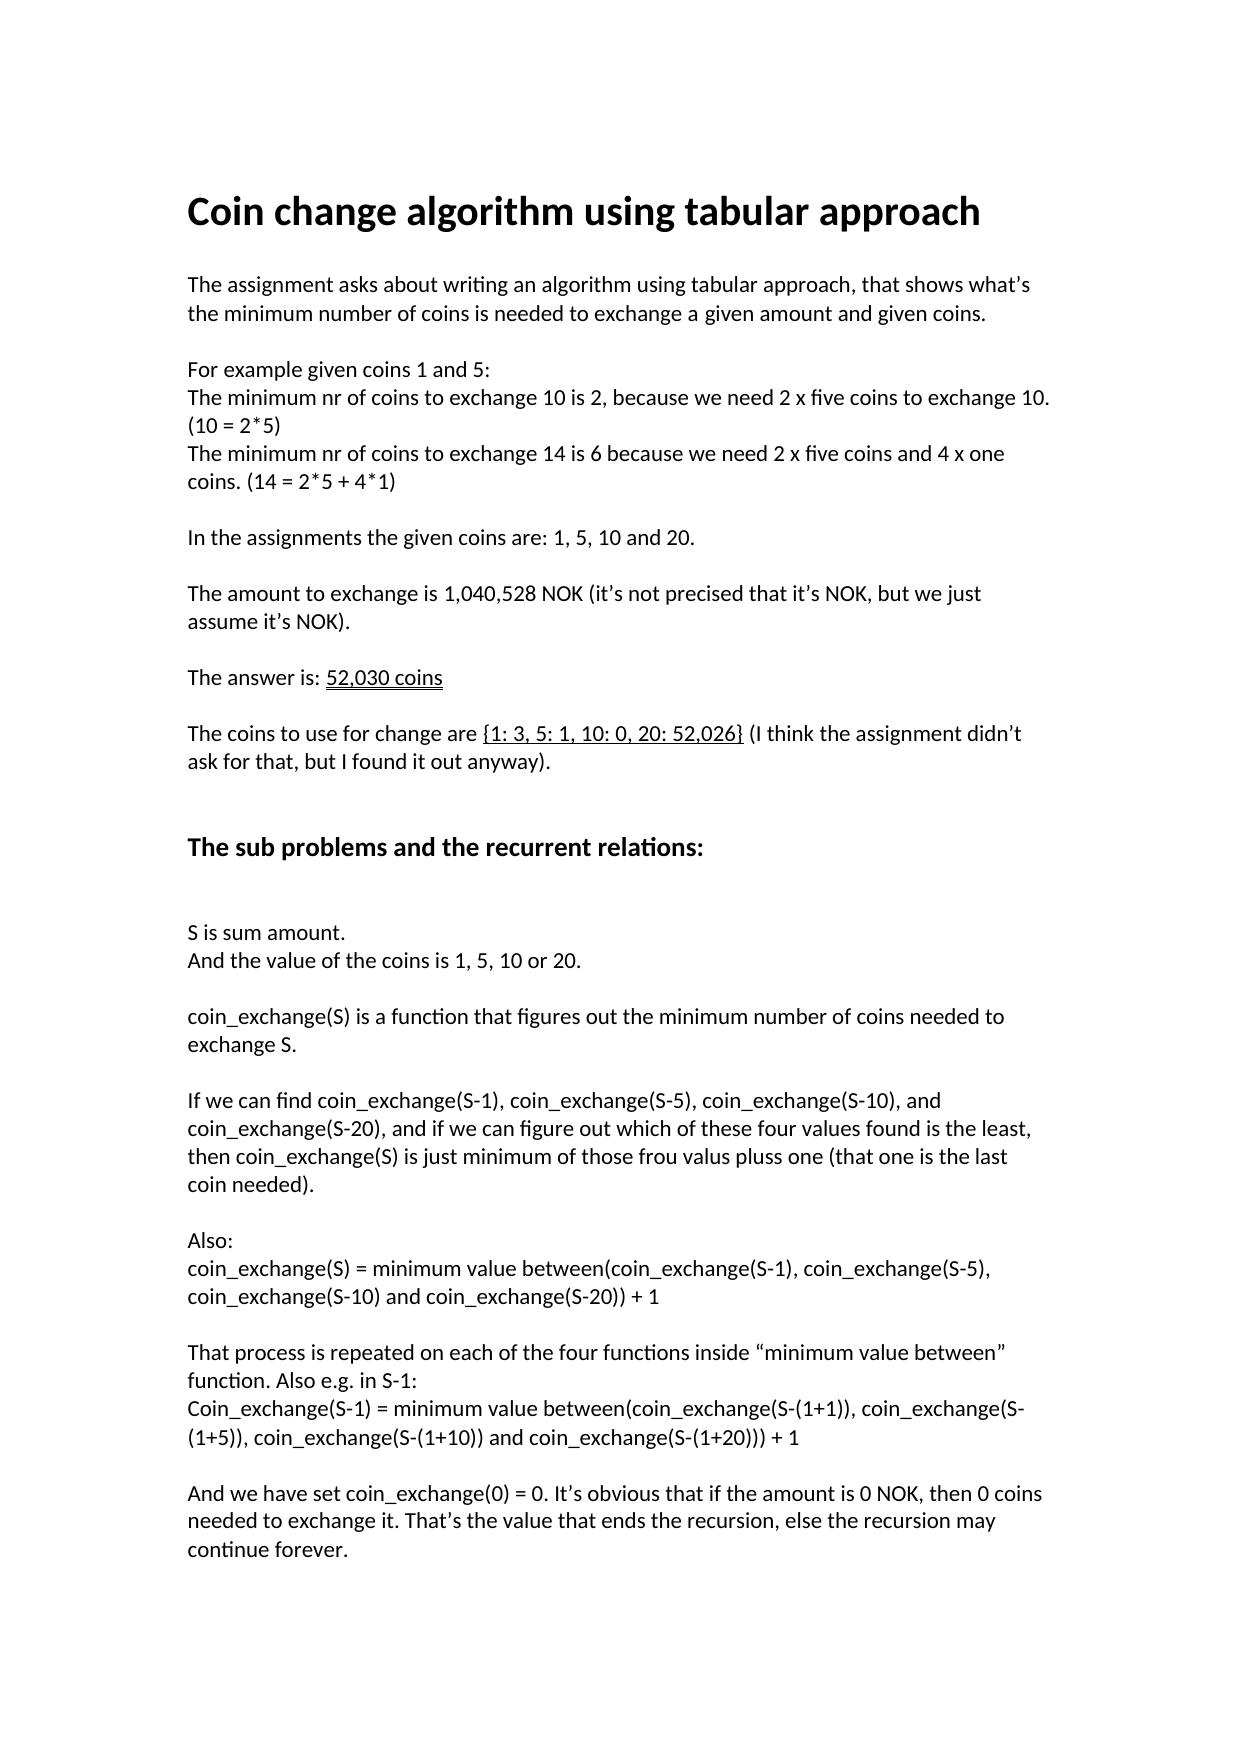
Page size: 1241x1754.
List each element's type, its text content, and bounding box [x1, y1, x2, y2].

text And we have set coin_exchange(0) = 0. It’s obvious that if the amount is 0 NOK, then 0 coins needed to exchange it. That’s the value that ends the recursion, else the recursion may continue forever. [187, 1479, 1053, 1563]
text The coins to use for change are {1: 3, 5: 1, 10: 0, 20: 52,026} (I think the assignment didn’t ask for that, but I found it out anyway). [187, 719, 1053, 775]
subtitle The sub problems and the recurrent relations: [187, 830, 1053, 863]
text And the value of the coins is 1, 5, 10 or 20. [187, 946, 1053, 974]
text For example given coins 1 and 5: [187, 355, 1053, 383]
text That process is repeated on each of the four functions inside “minimum value between” function. Also e.g. in S-1: [187, 1338, 1053, 1394]
subtitle Coin change algorithm using tabular approach [187, 185, 1053, 236]
text coin_exchange(S) = minimum value between(coin_exchange(S-1), coin_exchange(S-5), coin_exchange(S-10) and coin_exchange(S-20)) + 1 [187, 1254, 1053, 1311]
text The answer is: 52,030 coins [187, 663, 1053, 691]
text Also: [187, 1226, 1053, 1254]
text In the assignments the given coins are: 1, 5, 10 and 20. [187, 523, 1053, 551]
text Coin_exchange(S-1) = minimum value between(coin_exchange(S-(1+1)), coin_exchange(S-(1+5)), coin_exchange(S-(1+10)) and coin_exchange(S-(1+20))) + 1 [187, 1394, 1053, 1451]
text coin_exchange(S) is a function that figures out the minimum number of coins needed to exchange S. [187, 1002, 1053, 1058]
text S is sum amount. [187, 918, 1053, 946]
text The amount to exchange is 1,040,528 NOK (it’s not precised that it’s NOK, but we just assume it’s NOK). [187, 579, 1053, 635]
text The minimum nr of coins to exchange 10 is 2, because we need 2 x five coins to exchange 10. (10 = 2*5) [187, 383, 1053, 439]
text The minimum nr of coins to exchange 14 is 6 because we need 2 x five coins and 4 x one coins. (14 = 2*5 + 4*1) [187, 439, 1053, 495]
text If we can find coin_exchange(S-1), coin_exchange(S-5), coin_exchange(S-10), and coin_exchange(S-20), and if we can figure out which of these four values found is the least, then coin_exchange(S) is just minimum of those frou valus pluss one (that one is the last coin needed). [187, 1086, 1053, 1198]
text The assignment asks about writing an algorithm using tabular approach, that shows what’s the minimum number of coins is needed to exchange a given amount and given coins. [187, 271, 1053, 327]
